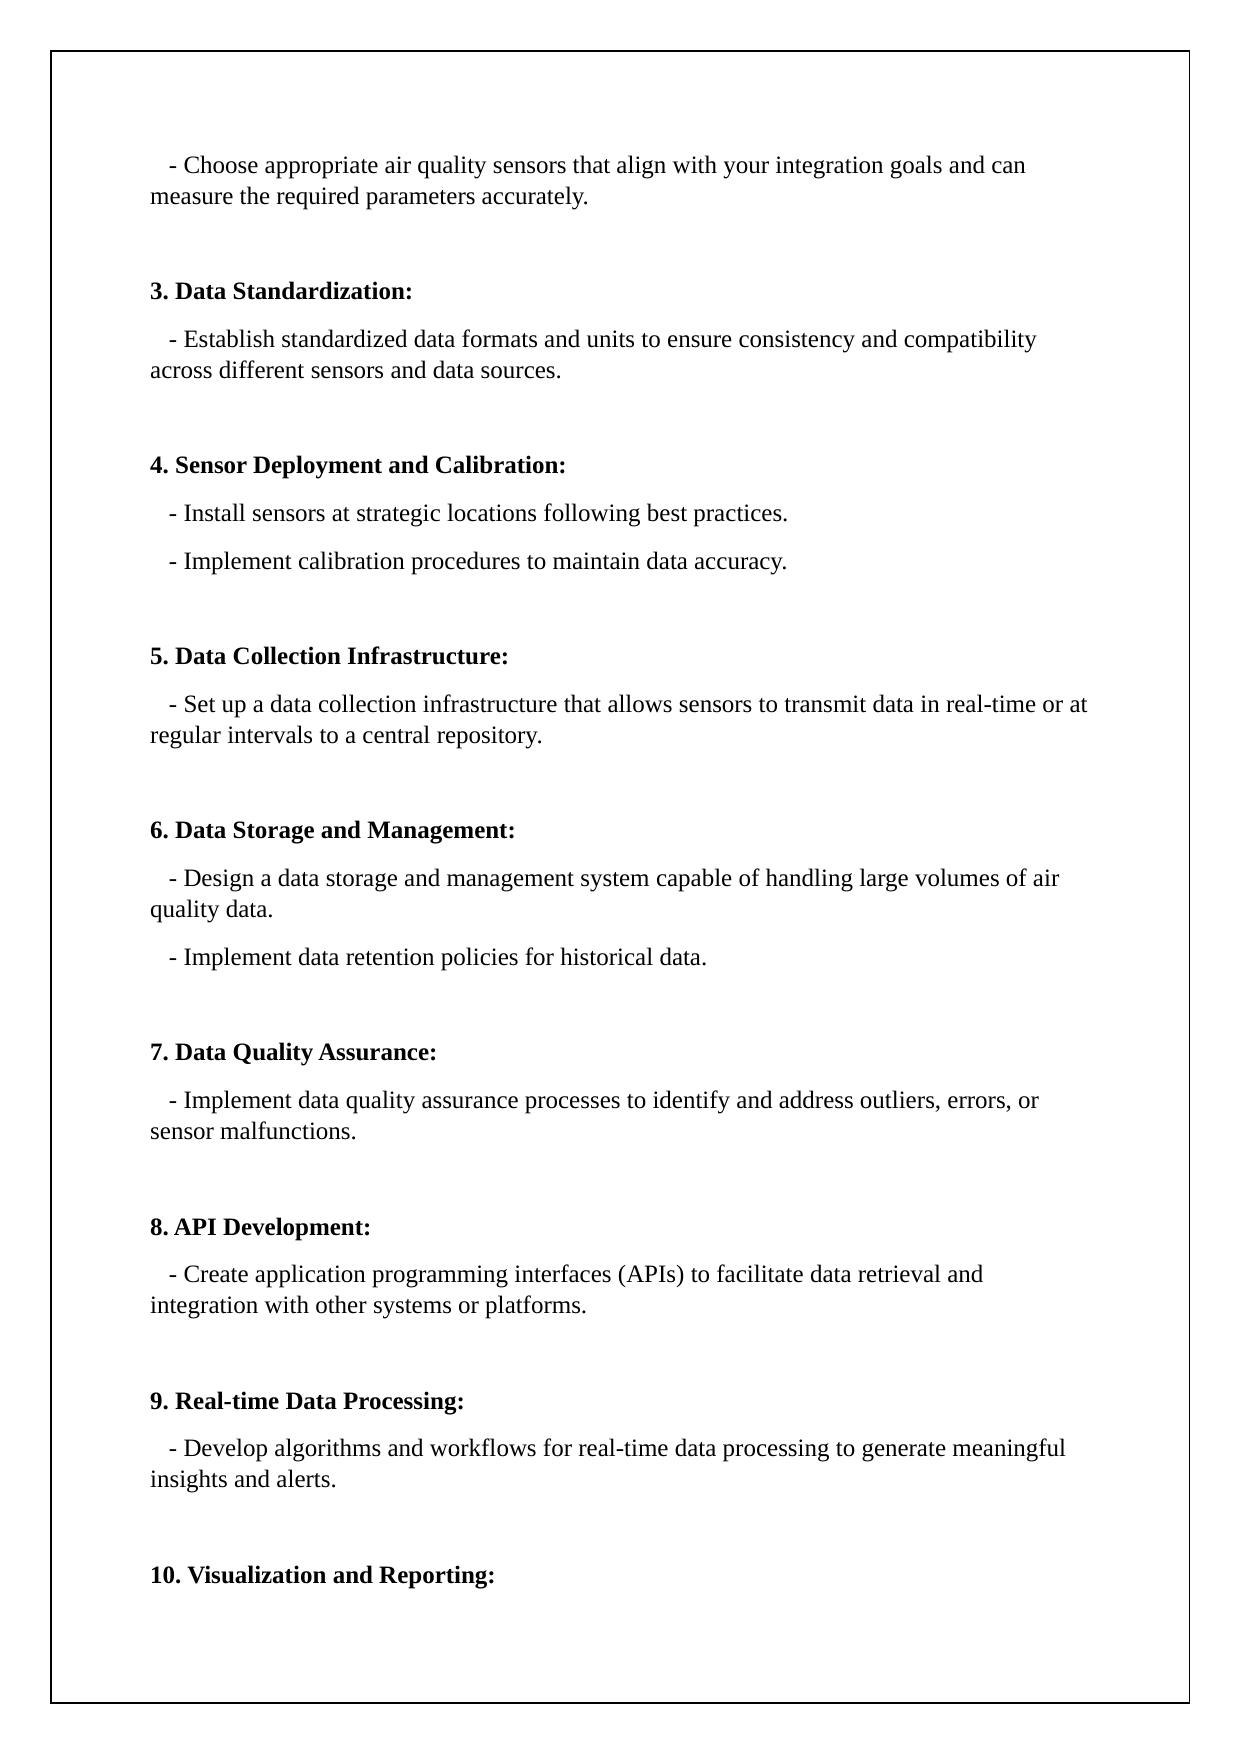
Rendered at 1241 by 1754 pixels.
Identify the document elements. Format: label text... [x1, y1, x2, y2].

text - Design a data storage and management system capable of handling large volumes of air quality data. [150, 863, 1090, 923]
text 6. Data Storage and Management: [150, 816, 1090, 844]
text - Install sensors at strategic locations following best practices. [150, 498, 1090, 527]
text 4. Sensor Deployment and Calibration: [150, 451, 1090, 479]
text 8. API Development: [150, 1212, 1090, 1240]
text - Develop algorithms and workflows for real-time data processing to generate meaningful insights and alerts. [150, 1433, 1090, 1493]
text 7. Data Quality Assurance: [150, 1037, 1090, 1066]
text - Establish standardized data formats and units to ensure consistency and compatibility across different sensors and data sources. [150, 324, 1090, 384]
text - Create application programming interfaces (APIs) to facilitate data retrieval and integration with other systems or platforms. [150, 1259, 1090, 1319]
text - Set up a data collection infrastructure that allows sensors to transmit data in real-time or at regular intervals to a central repository. [150, 689, 1090, 749]
text - Choose appropriate air quality sensors that align with your integration goals and can measure the required parameters accurately. [150, 150, 1090, 210]
text - Implement data quality assurance processes to identify and address outliers, errors, or sensor malfunctions. [150, 1085, 1090, 1145]
text 3. Data Standardization: [150, 276, 1090, 305]
text - Implement calibration procedures to maintain data accuracy. [150, 546, 1090, 575]
text 5. Data Collection Infrastructure: [150, 641, 1090, 670]
text 10. Visualization and Reporting: [150, 1560, 1090, 1589]
text - Implement data retention policies for historical data. [150, 942, 1090, 971]
text 9. Real-time Data Processing: [150, 1386, 1090, 1414]
